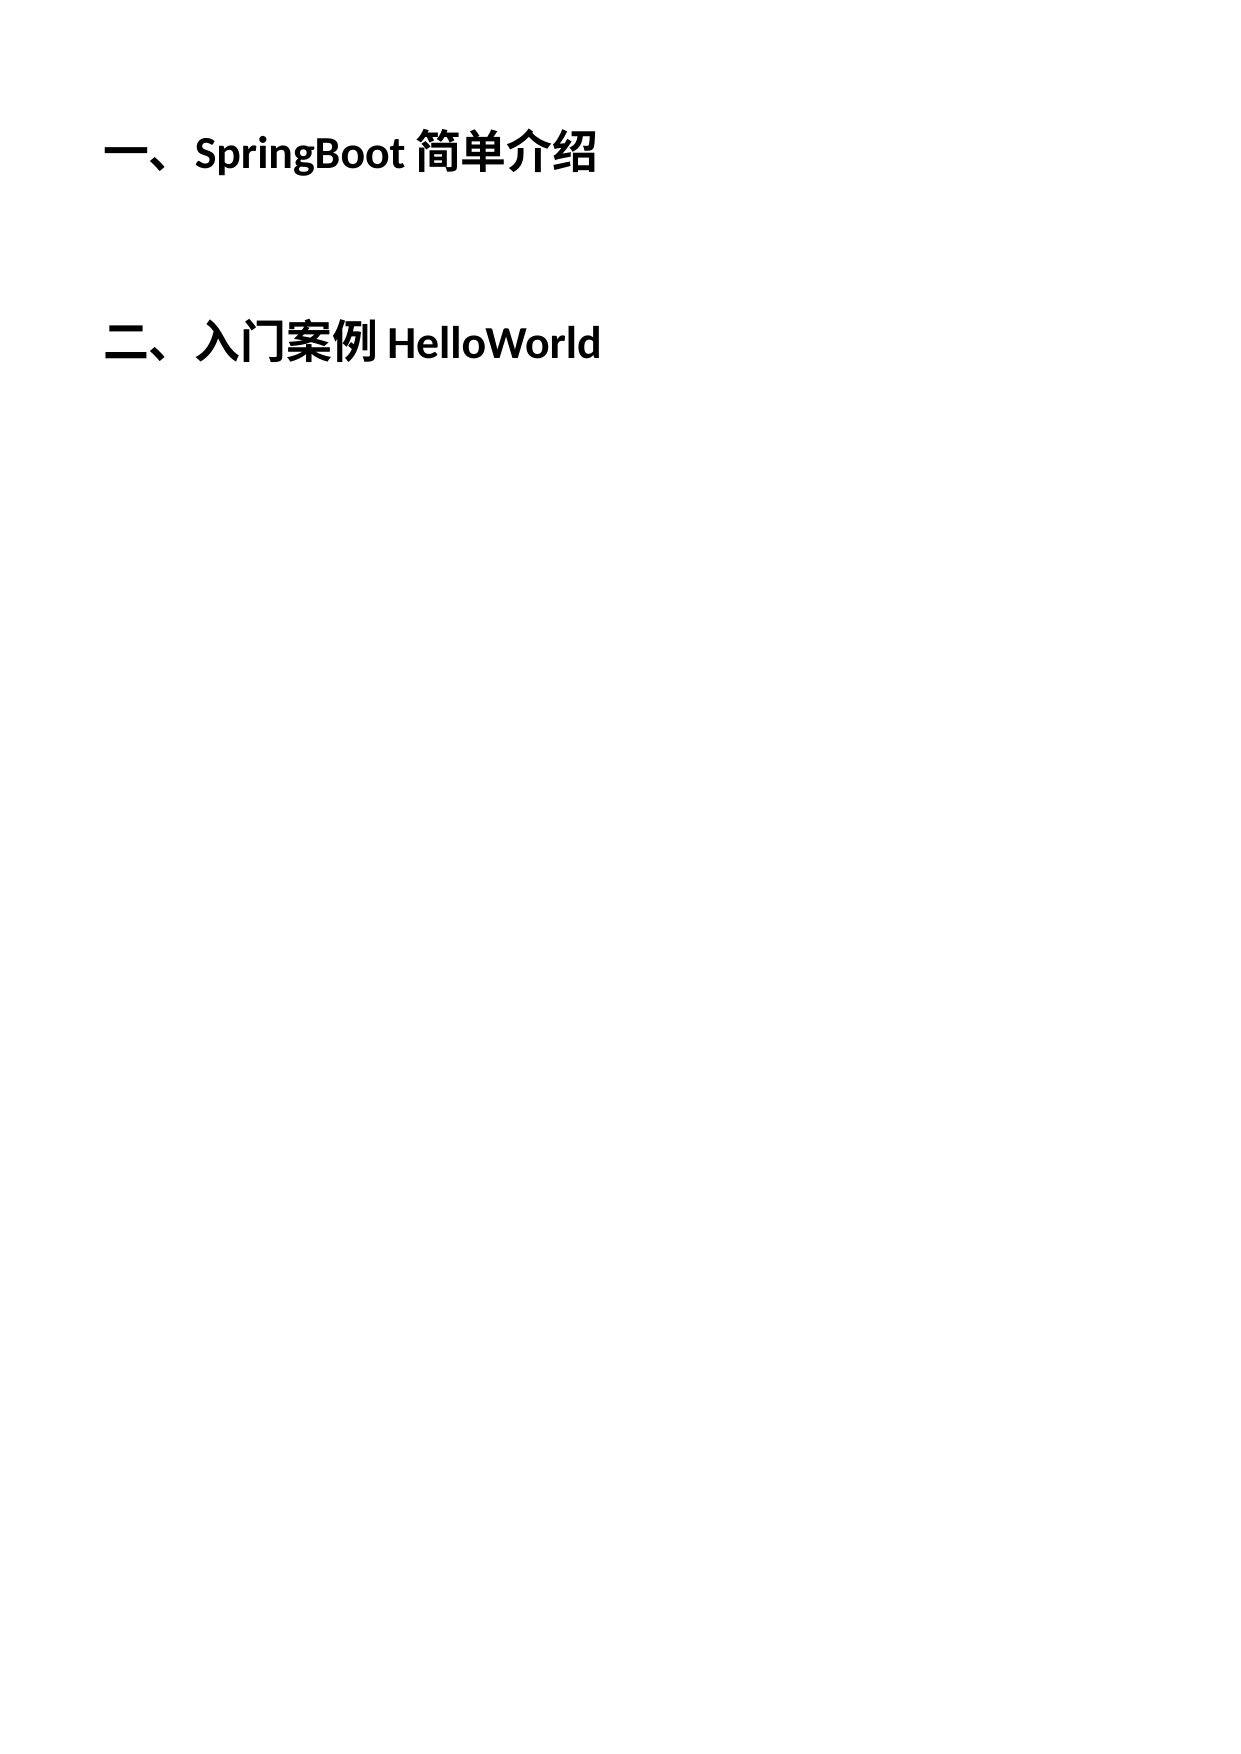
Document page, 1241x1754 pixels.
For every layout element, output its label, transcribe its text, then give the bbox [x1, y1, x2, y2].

subtitle 入门案例HelloWorld [59, 326, 1181, 423]
subtitle SpringBoot简单介绍 [59, 100, 1181, 197]
